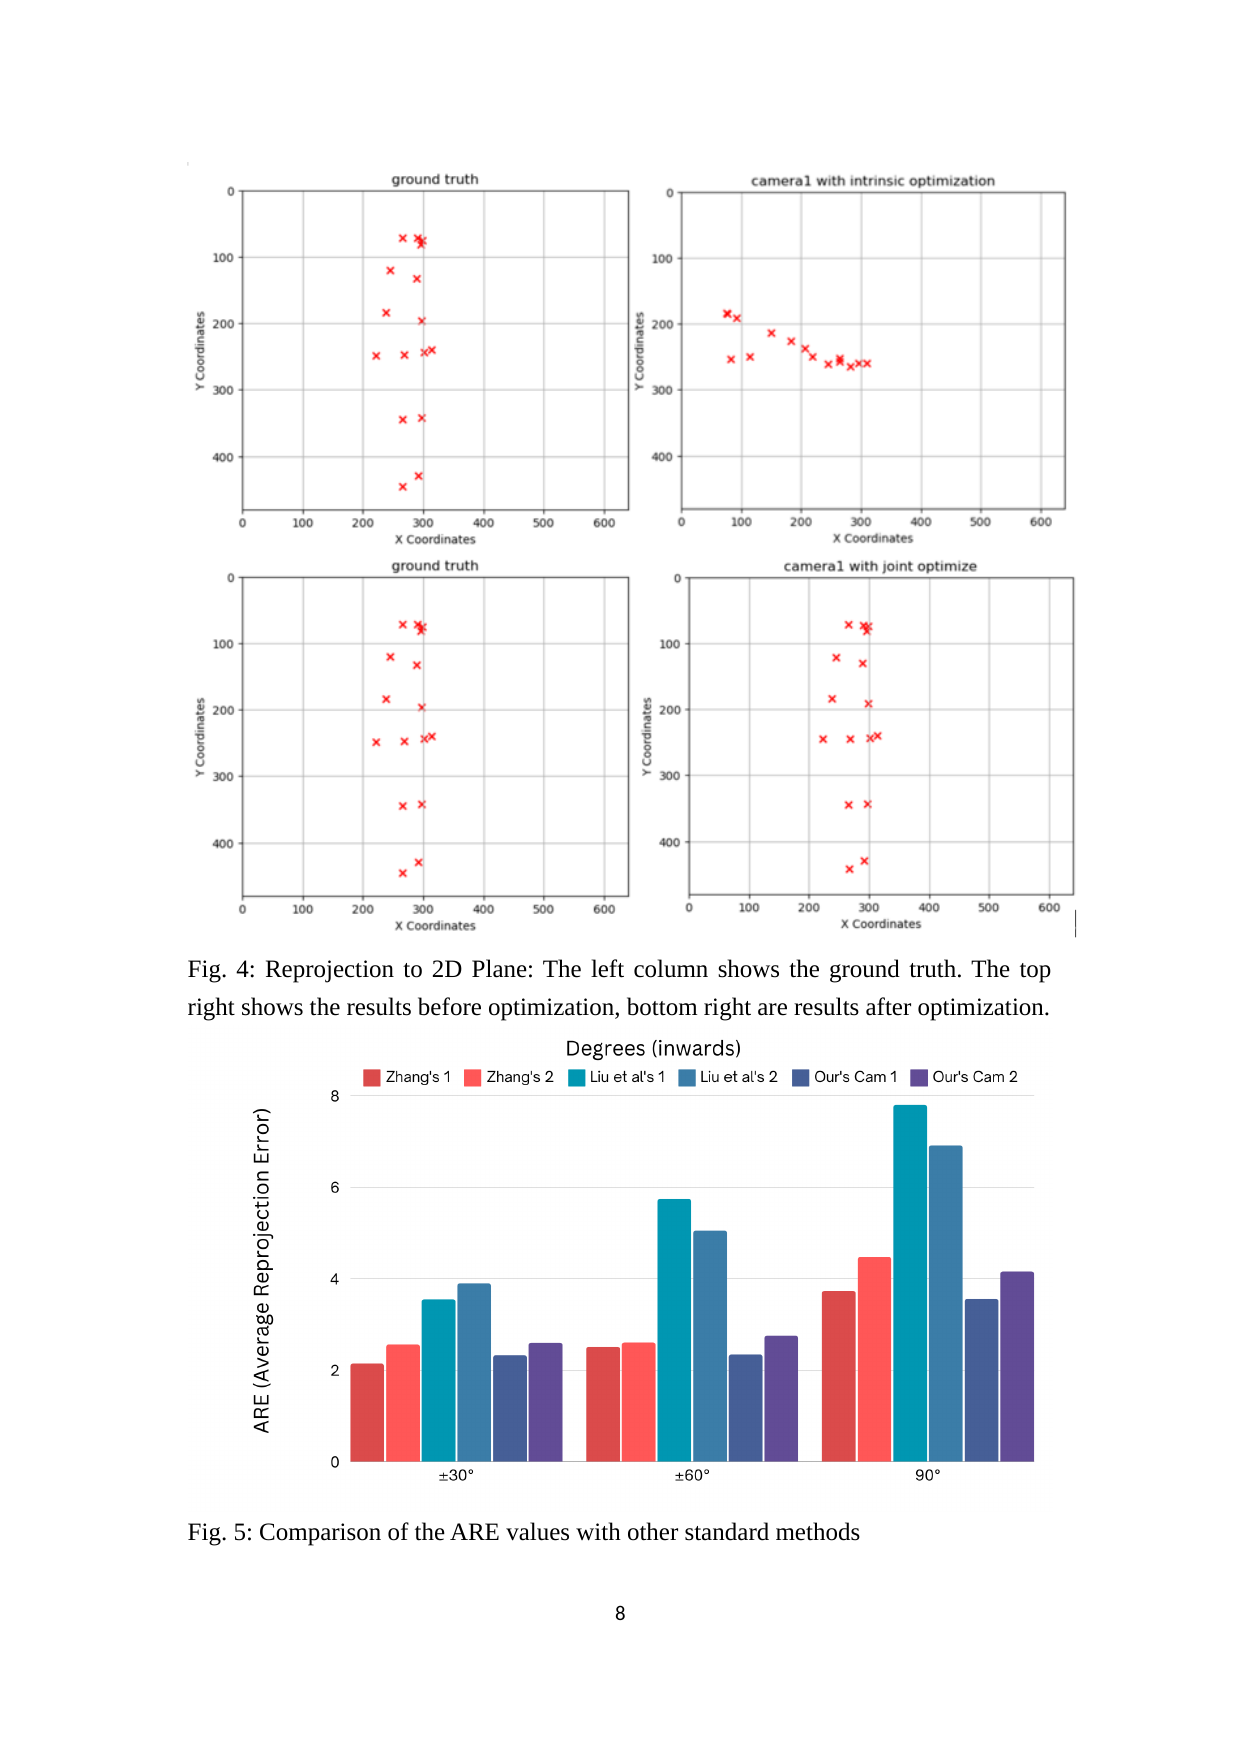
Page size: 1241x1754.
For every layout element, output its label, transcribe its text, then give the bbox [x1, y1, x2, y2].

text Fig. 4: Reprojection to 2D Plane: The left column shows the ground truth. The top right shows the results before optimization, bottom right are results after optimization. [187, 950, 1053, 1025]
text Fig. 5: Comparison of the ARE values with other standard methods [187, 1512, 1053, 1550]
